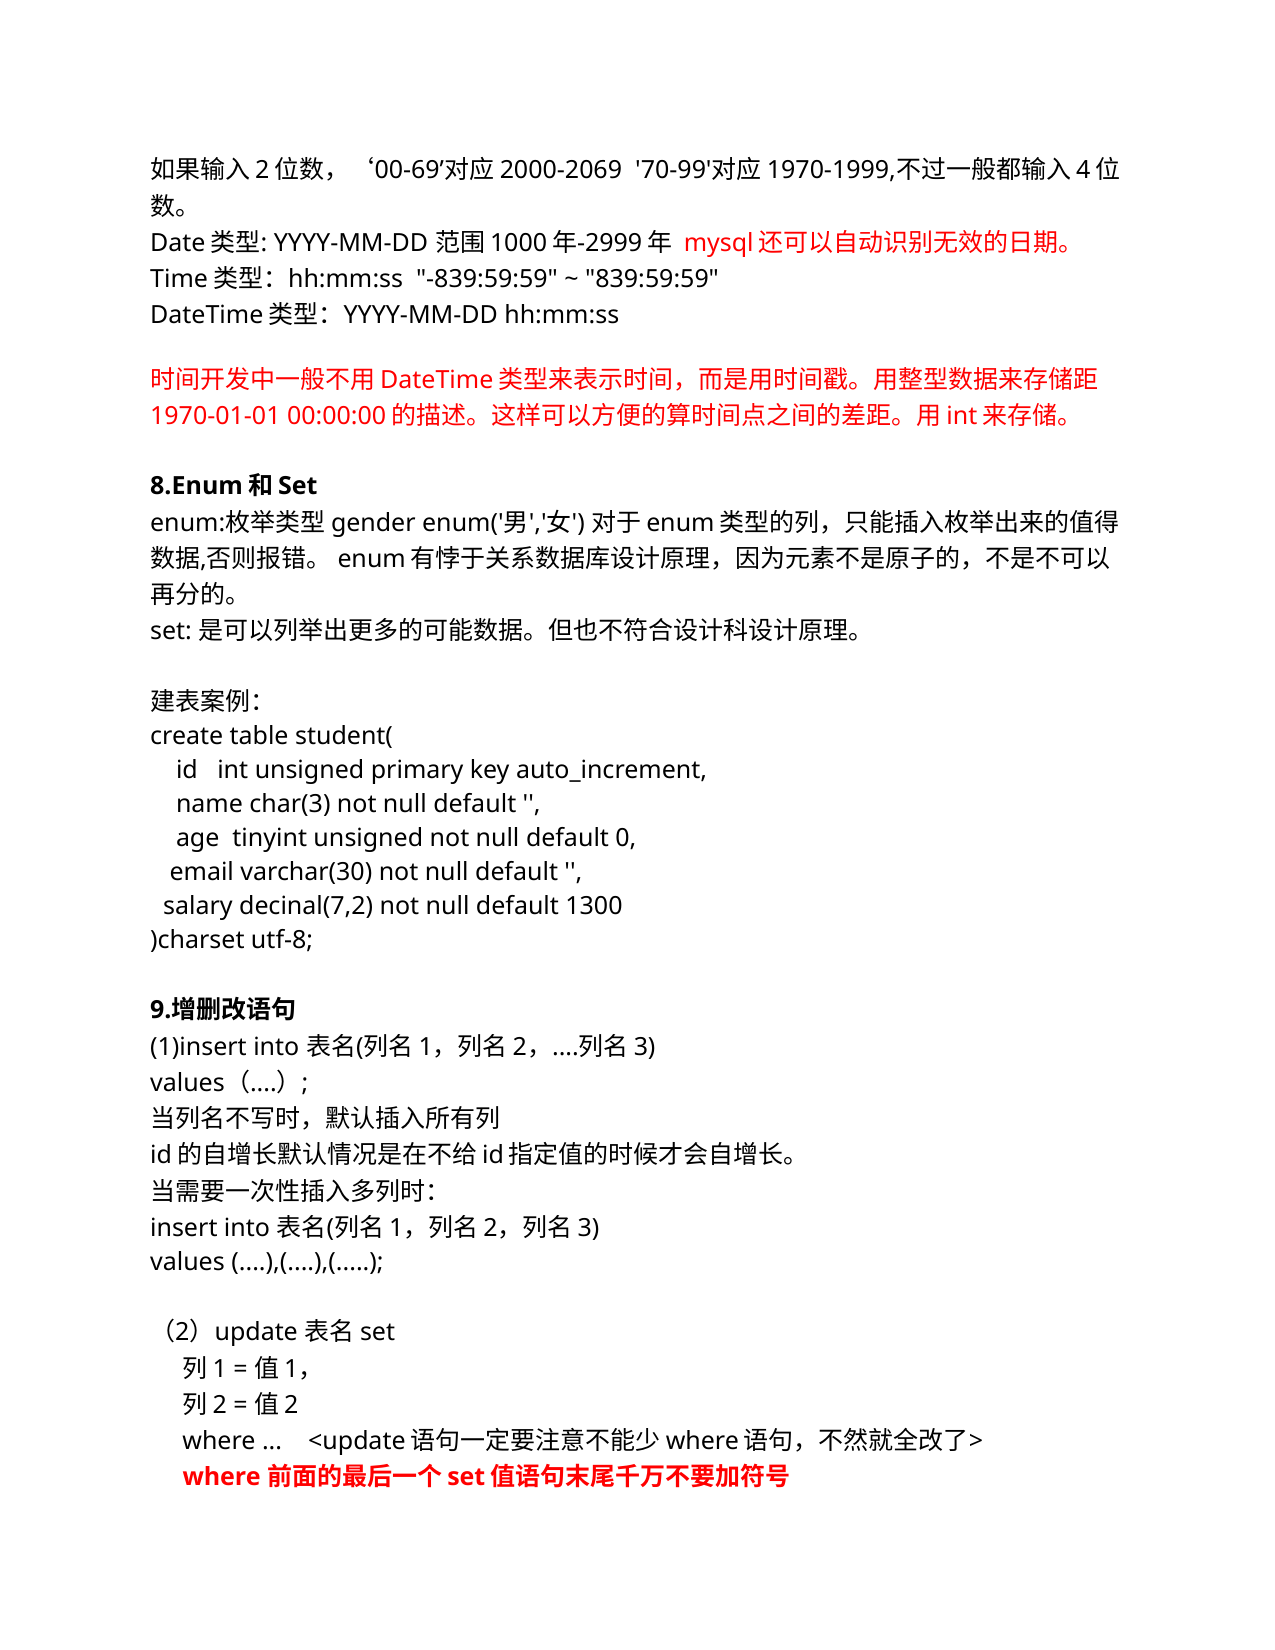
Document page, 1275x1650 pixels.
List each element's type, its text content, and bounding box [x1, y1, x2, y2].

text （2）update 表名 set [150, 1312, 1125, 1348]
text where 前面的最后一个set值语句末尾千万不要加符号 [150, 1457, 1125, 1493]
text age tinyint unsigned not null default 0, [150, 819, 1125, 854]
text enum:枚举类型 gender enum('男','女') 对于enum类型的列，只能插入枚举出来的值得数据,否则报错。 enum有悖于关系数据库设计原理，因为元素不是原子的，不是不可以再分的。 [150, 502, 1125, 611]
text id int unsigned primary key auto_increment, [150, 751, 1125, 786]
text email varchar(30) not null default '', [150, 854, 1125, 888]
text (1)insert into 表名(列名1，列名2，....列名3) [150, 1026, 1125, 1062]
text salary decinal(7,2) not null default 1300 [150, 888, 1125, 922]
text 列2 = 值2 [150, 1384, 1125, 1421]
text set: 是可以列举出更多的可能数据。但也不符合设计科设计原理。 [150, 611, 1125, 647]
text where ... <update语句一定要注意不能少where语句，不然就全改了> [150, 1421, 1125, 1457]
text insert into 表名(列名1，列名2，列名3) [150, 1207, 1125, 1244]
text Time类型：hh:mm:ss "-839:59:59" ~ "839:59:59" [150, 259, 1125, 295]
text name char(3) not null default '', [150, 786, 1125, 819]
text 当列名不写时，默认插入所有列 [150, 1099, 1125, 1135]
text 当需要一次性插入多列时： [150, 1171, 1125, 1207]
text Date类型: YYYY-MM-DD 范围1000年-2999年 mysql还可以自动识别无效的日期。 [150, 222, 1125, 259]
text values（....）; [150, 1062, 1125, 1099]
text DateTime类型：YYYY-MM-DD hh:mm:ss [150, 295, 1125, 331]
text 时间开发中一般不用DateTime类型来表示时间，而是用时间戳。用整型数据来存储距 1970-01-01 00:00:00的描述。这样可以方便的算时间点之间的差距。用int来存储。 [150, 359, 1125, 432]
text values (....),(....),(.....); [150, 1244, 1125, 1278]
text 列1 = 值1， [150, 1348, 1125, 1384]
text 9.增删改语句 [150, 990, 1125, 1026]
text 如果输入2位数，‘00-69’对应 2000-2069 '70-99'对应1970-1999,不过一般都输入4位数。 [150, 150, 1125, 222]
text create table student( [150, 717, 1125, 751]
text 8.Enum和Set [150, 466, 1125, 502]
text id的自增长默认情况是在不给id指定值的时候才会自增长。 [150, 1135, 1125, 1171]
text )charset utf-8; [150, 922, 1125, 956]
text 建表案例： [150, 681, 1125, 717]
